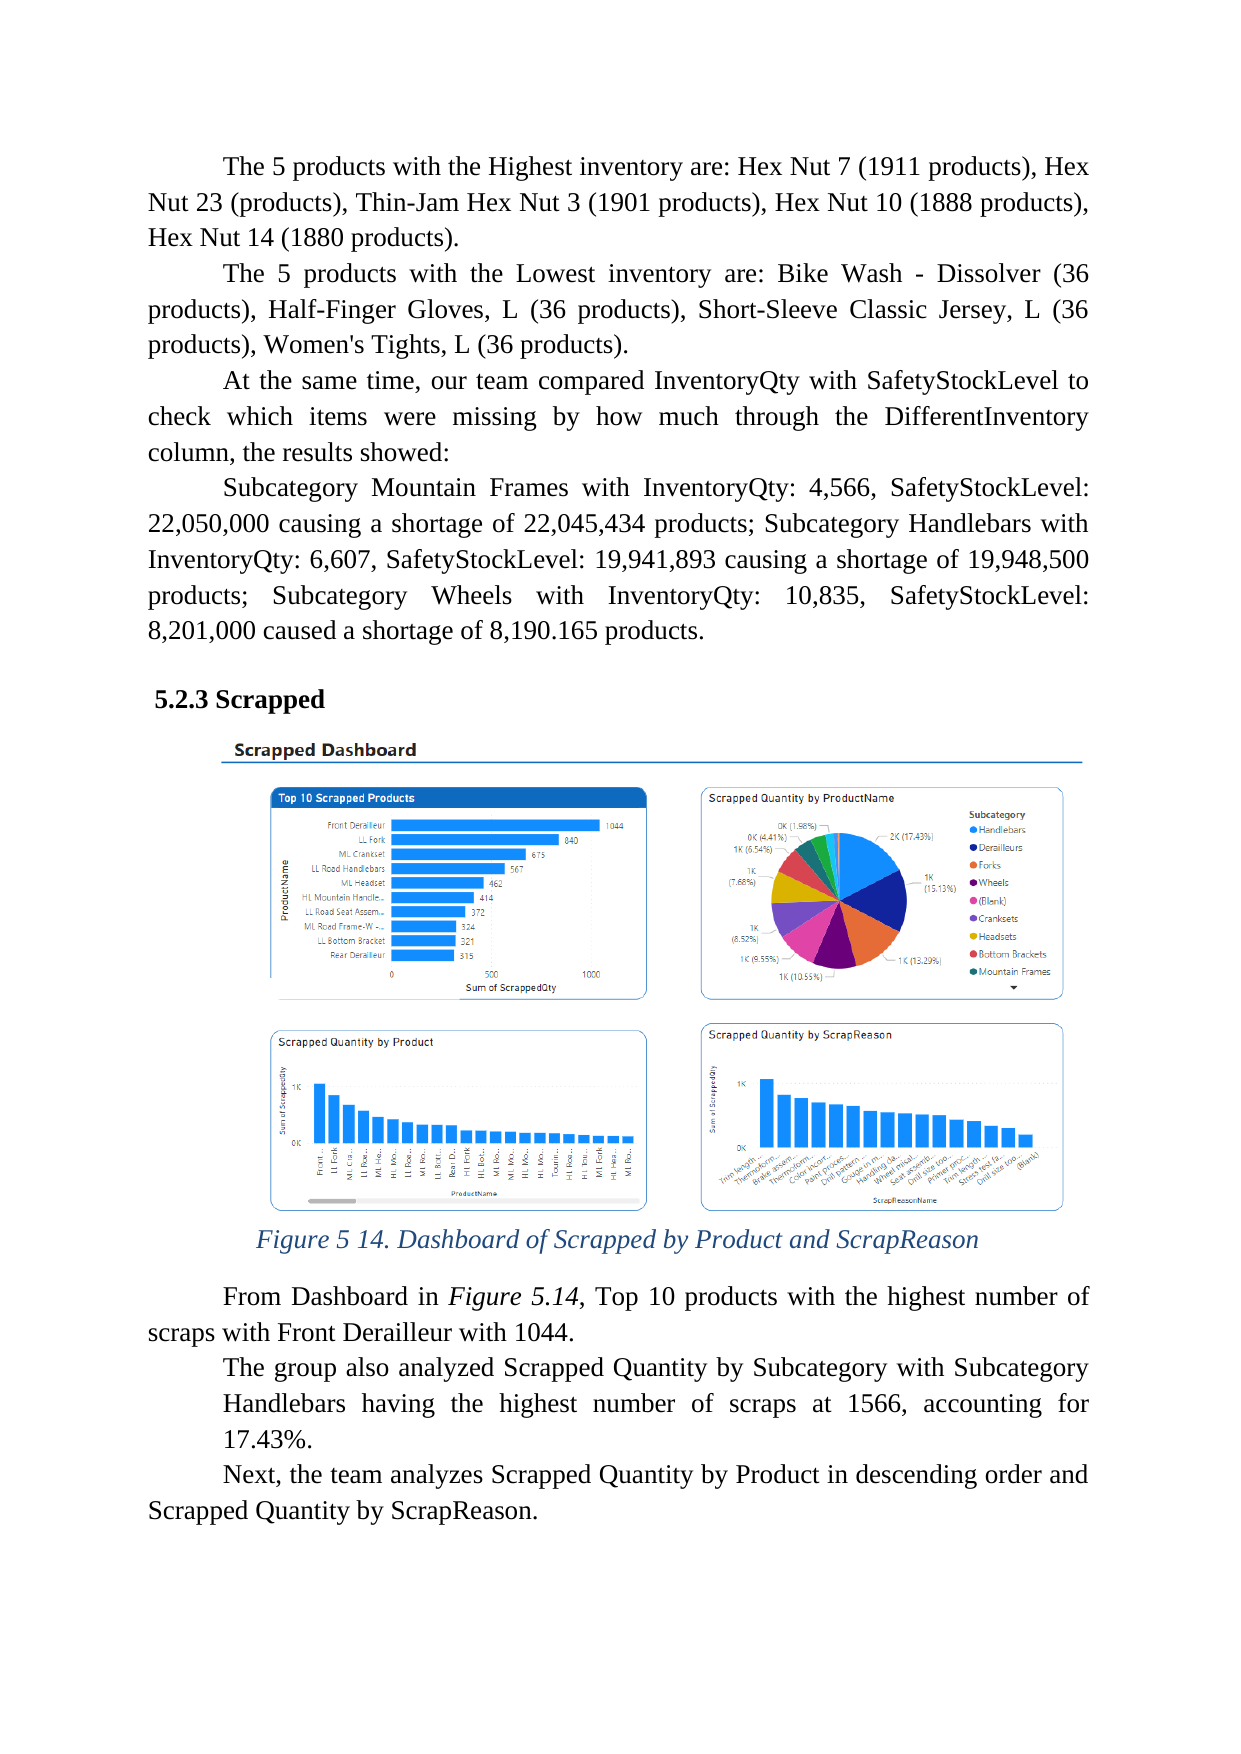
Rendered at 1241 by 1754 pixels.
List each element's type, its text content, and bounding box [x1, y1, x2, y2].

text The 5 products with the Highest inventory are: Hex Nut 7 (1911 products), Hex Nut 23 (products), Thin-Jam Hex Nut 3 (1901 products), Hex Nut 10 (1888 products), Hex Nut 14 (1880 products). [148, 150, 1090, 253]
text At the same time, our team compared InventoryQty with SafetyStockLevel to check which items were missing by how much through the DifferentInventory column, the results showed: [148, 364, 1090, 467]
text Next, the team analyzes Scrapped Quantity by Product in descending order and Scrapped Quantity by ScrapReason. [148, 1459, 1090, 1526]
text The group also analyzed Scrapped Quantity by Subcategory with Subcategory Handlebars having the highest number of scraps at 1566, accounting for 17.43%. [223, 1351, 1090, 1454]
text From Dashboard in Figure 5.14, Top 10 products with the highest number of scraps with Front Derailleur with 1044. [148, 1280, 1090, 1347]
picture [221, 727, 1083, 1220]
text Figure 5 14. Dashboard of Scrapped by Product and ScrapReason [148, 1223, 1090, 1254]
text Subcategory Mountain Frames with InventoryQty: 4,566, SafetyStockLevel: 22,050,000 causing a shortage of 22,045,434 products; Subcategory Handlebars with InventoryQty: 6,607, SafetyStockLevel: 19,941,893 causing a shortage of 19,948,500 products; Subcategory Wheels with InventoryQty: 10,835, SafetyStockLevel: 8,201,000 caused a shortage of 8,190.165 products. [148, 472, 1090, 646]
subtitle 5.2.3 Scrapped [148, 683, 1090, 715]
text The 5 products with the Lowest inventory are: Bike Wash - Dissolver (36 products), Half-Finger Gloves, L (36 products), Short-Sleeve Classic Jersey, L (36 products), Women's Tights, L (36 products). [148, 257, 1090, 360]
